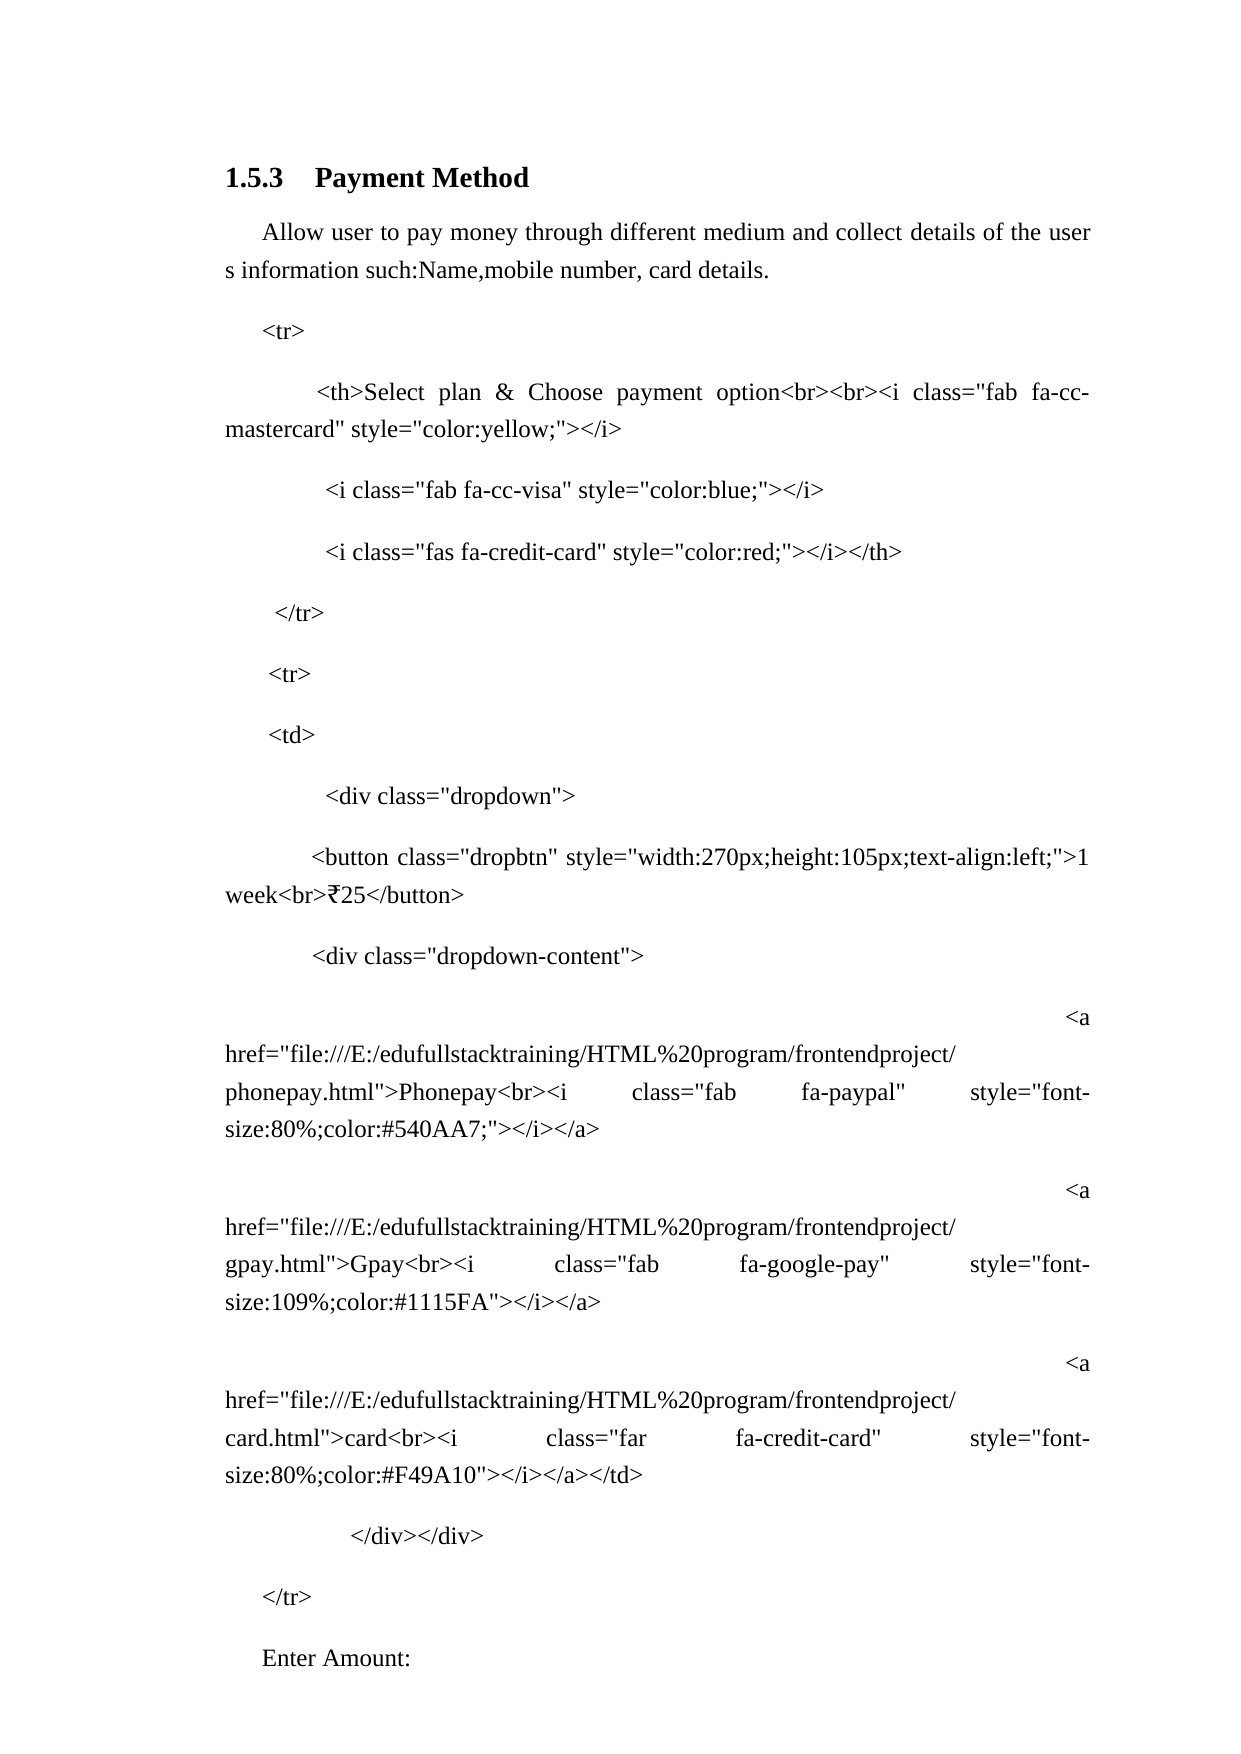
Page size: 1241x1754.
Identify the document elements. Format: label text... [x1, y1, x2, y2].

text <button class="dropbtn" style="width:270px;height:105px;text-align:left;">1 week<br>₹25</button> [225, 842, 1090, 908]
text Allow user to pay money through different medium and collect details of the user s information such:Name,mobile number, card details. [225, 217, 1090, 283]
text </div></div> [225, 1521, 1090, 1550]
text Enter Amount: [225, 1643, 1090, 1672]
text <a href="file:///E:/edufullstacktraining/HTML%20program/frontendproject/card.html">card<br><i class="far fa-credit-card" style="font-size:80%;color:#F49A10"></i></a></td> [225, 1348, 1090, 1489]
text </tr> [225, 1582, 1090, 1611]
text <i class="fab fa-cc-visa" style="color:blue;"></i> [225, 476, 1090, 504]
subtitle Payment Method [225, 160, 1240, 194]
text <div class="dropdown-content"> [225, 941, 1090, 969]
text <a href="file:///E:/edufullstacktraining/HTML%20program/frontendproject/gpay.html">Gpay<br><i class="fab fa-google-pay" style="font-size:109%;color:#1115FA"></i></a> [225, 1175, 1090, 1316]
text <th>Select plan & Choose payment option<br><br><i class="fab fa-cc-mastercard" style="color:yellow;"></i> [225, 377, 1090, 443]
text <a href="file:///E:/edufullstacktraining/HTML%20program/frontendproject/phonepay.html">Phonepay<br><i class="fab fa-paypal" style="font-size:80%;color:#540AA7;"></i></a> [225, 1002, 1090, 1143]
text <tr> [225, 316, 1090, 345]
text <i class="fas fa-credit-card" style="color:red;"></i></th> [225, 537, 1090, 565]
text <tr> [225, 659, 1090, 688]
text <div class="dropdown"> [225, 781, 1090, 810]
text <td> [225, 720, 1090, 749]
text </tr> [225, 598, 1090, 627]
